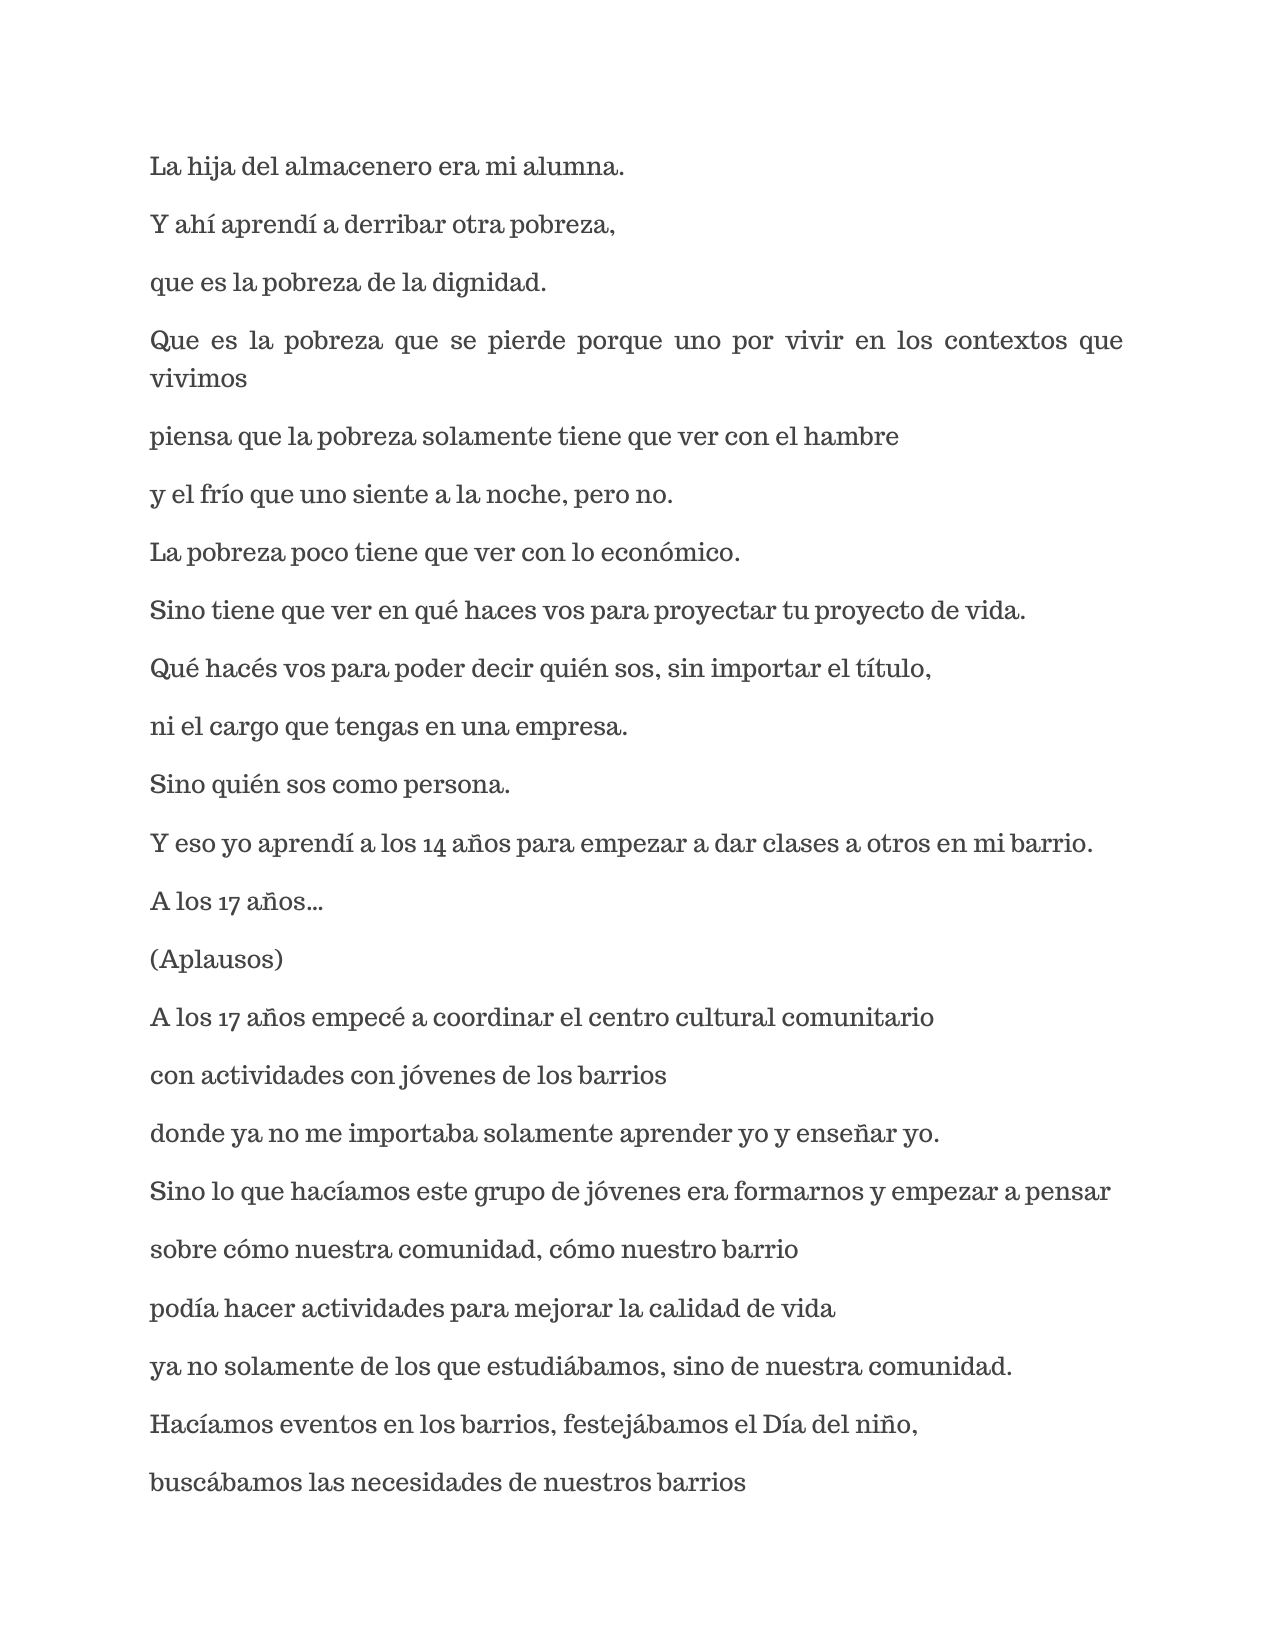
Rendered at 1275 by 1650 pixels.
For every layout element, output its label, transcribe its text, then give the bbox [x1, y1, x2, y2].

text La pobreza poco tiene que ver con lo económico. [150, 536, 1125, 568]
text donde ya no me importaba solamente aprender yo y enseñar yo. [150, 1117, 1125, 1150]
text Que es la pobreza que se pierde porque uno por vivir en los contextos que vivimos [150, 324, 1125, 394]
text piensa que la pobreza solamente tiene que ver con el hambre [150, 420, 1125, 452]
text A los 17 años empecé a coordinar el centro cultural comunitario [150, 1001, 1125, 1033]
text ni el cargo que tengas en una empresa. [150, 710, 1125, 743]
text Y ahí aprendí a derribar otra pobreza, [150, 208, 1125, 241]
text A los 17 años... [150, 885, 1125, 917]
text Hacíamos eventos en los barrios, festejábamos el Día del niño, [150, 1408, 1125, 1440]
text ya no solamente de los que estudiábamos, sino de nuestra comunidad. [150, 1350, 1125, 1382]
text buscábamos las necesidades de nuestros barrios [150, 1466, 1125, 1498]
text que es la pobreza de la dignidad. [150, 266, 1125, 299]
text con actividades con jóvenes de los barrios [150, 1059, 1125, 1092]
text sobre cómo nuestra comunidad, cómo nuestro barrio [150, 1233, 1125, 1266]
text podía hacer actividades para mejorar la calidad de vida [150, 1292, 1125, 1324]
text Sino tiene que ver en qué haces vos para proyectar tu proyecto de vida. [150, 594, 1125, 627]
text La hija del almacenero era mi alumna. [150, 150, 1125, 182]
text Y eso yo aprendí a los 14 años para empezar a dar clases a otros en mi barrio. [150, 827, 1125, 859]
text Qué hacés vos para poder decir quién sos, sin importar el título, [150, 652, 1125, 685]
text (Aplausos) [150, 943, 1125, 975]
text Sino lo que hacíamos este grupo de jóvenes era formarnos y empezar a pensar [150, 1175, 1125, 1208]
text Sino quién sos como persona. [150, 768, 1125, 801]
text y el frío que uno siente a la noche, pero no. [150, 478, 1125, 510]
